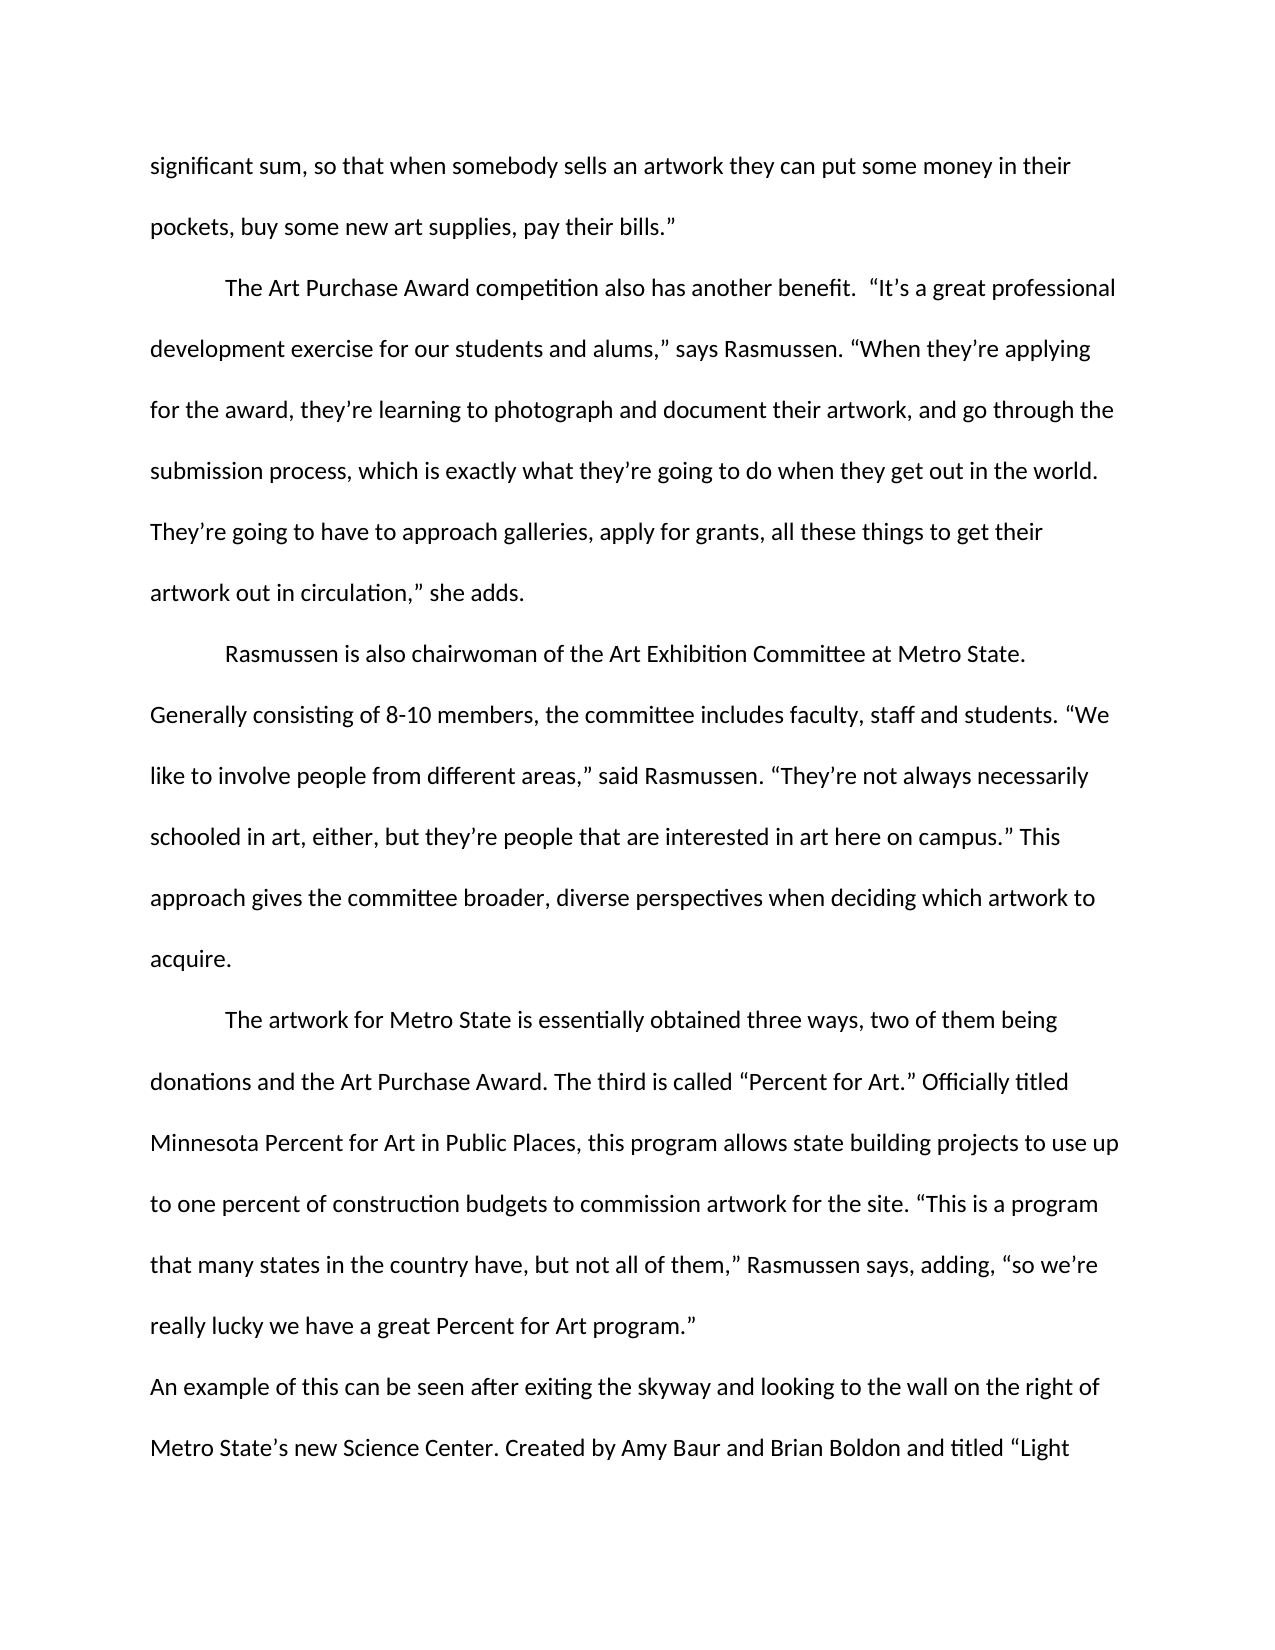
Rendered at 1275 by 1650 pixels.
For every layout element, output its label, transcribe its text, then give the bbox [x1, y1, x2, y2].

text The Art Purchase Award competition also has another benefit. “It’s a great professional development exercise for our students and alums,” says Rasmussen. “When they’re applying for the award, they’re learning to photograph and document their artwork, and go through the submission process, which is exactly what they’re going to do when they get out in the world. They’re going to have to approach galleries, apply for grants, all these things to get their artwork out in circulation,” she adds. [150, 272, 1125, 608]
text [150, 1371, 1125, 1462]
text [150, 150, 1125, 242]
text The artwork for Metro State is essentially obtained three ways, two of them being donations and the Art Purchase Award. The third is called “Percent for Art.” Officially titled Minnesota Percent for Art in Public Places, this program allows state building projects to use up to one percent of construction budgets to commission artwork for the site. “This is a program that many states in the country have, but not all of them,” Rasmussen says, adding, “so we’re really lucky we have a great Percent for Art program.” [150, 1004, 1125, 1340]
text Rasmussen is also chairwoman of the Art Exhibition Committee at Metro State. Generally consisting of 8-10 members, the committee includes faculty, staff and students. “We like to involve people from different areas,” said Rasmussen. “They’re not always necessarily schooled in art, either, but they’re people that are interested in art here on campus.” This approach gives the committee broader, diverse perspectives when deciding which artwork to acquire. [150, 638, 1125, 974]
